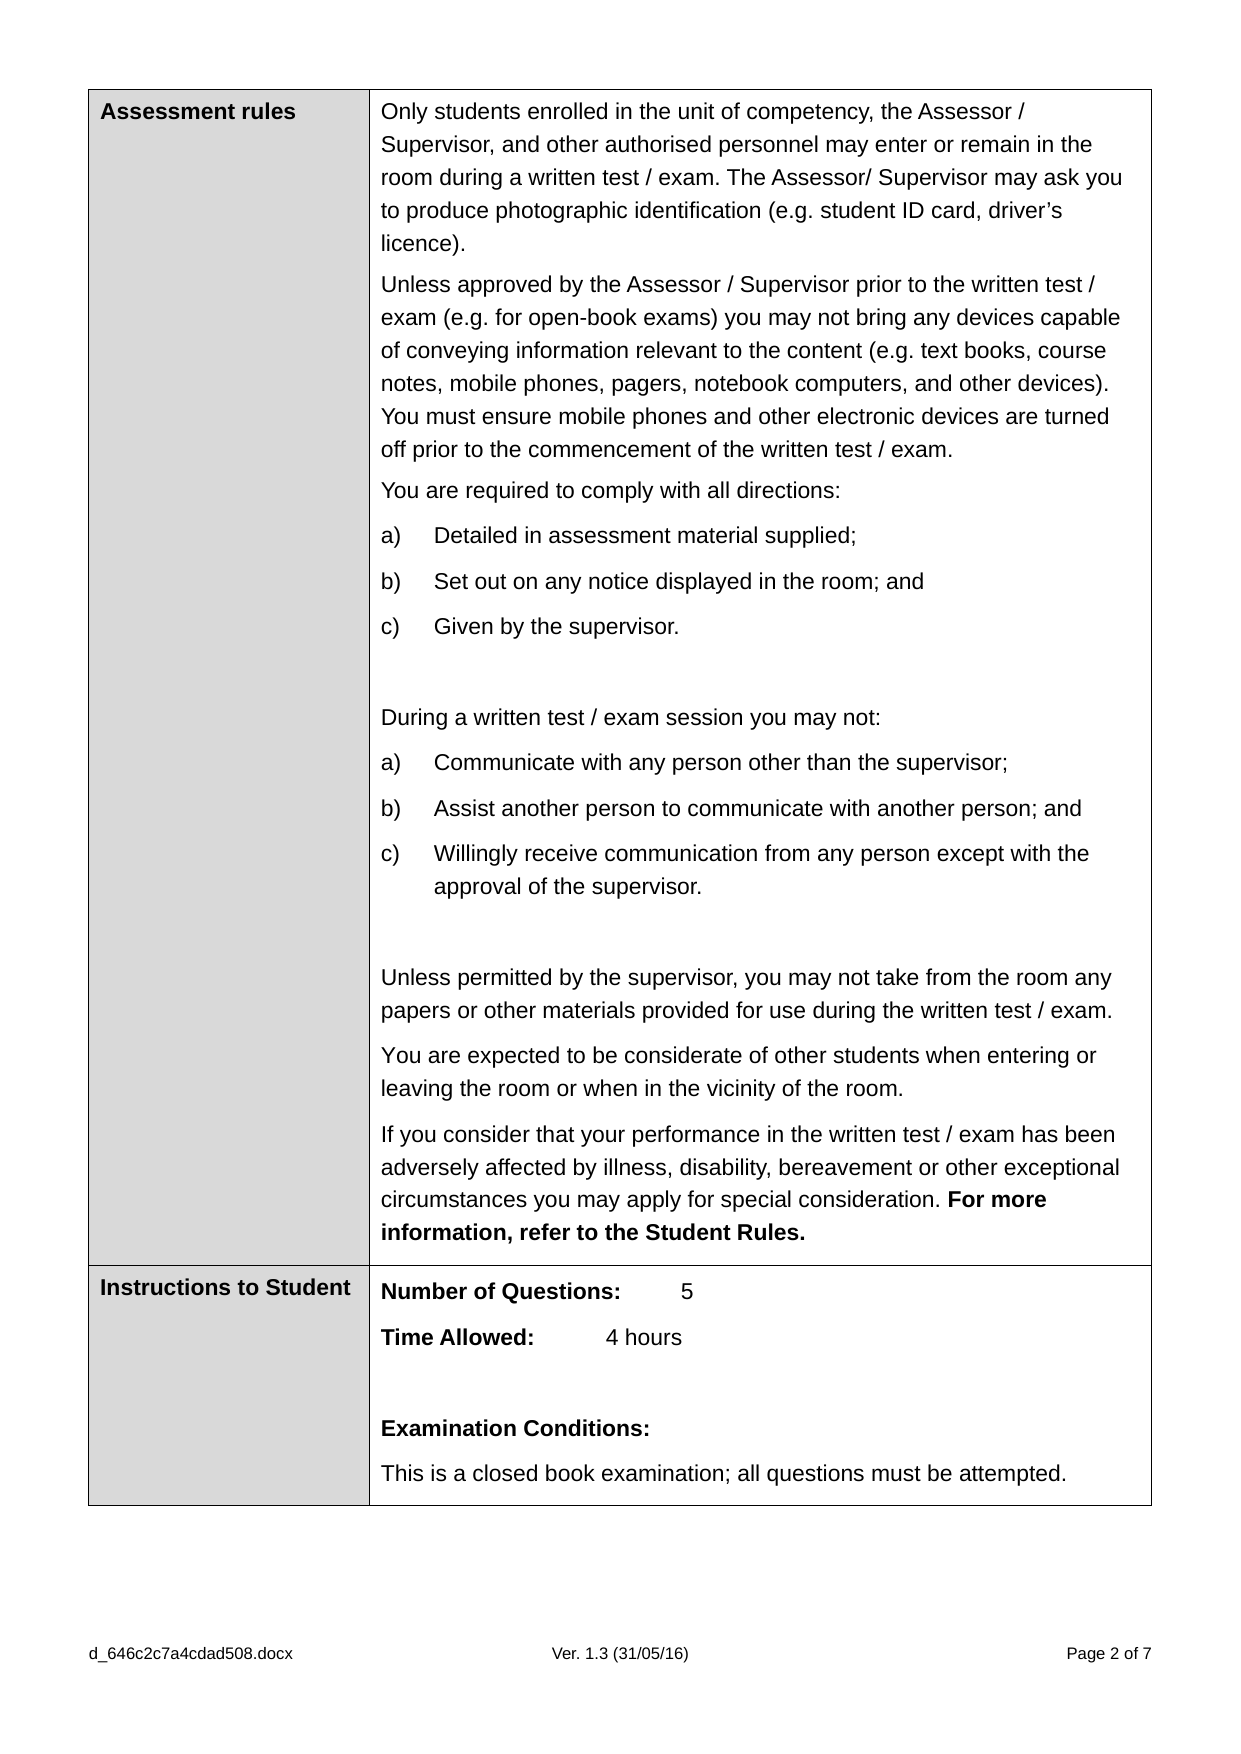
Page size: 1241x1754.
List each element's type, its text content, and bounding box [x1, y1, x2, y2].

table_header Only students enrolled in the unit of competency, the Assessor / Supervisor, and other authorised personnel may enter or remain in the room during a written test / exam. The Assessor/ Supervisor may ask you to produce photographic identification (e.g. student ID card, driver’s licence). Unless approved by the Assessor / Supervisor prior to the written test / exam (e.g. for open-book exams) you may not bring any devices capable of conveying information relevant to the content (e.g. text books, course notes, mobile phones, pagers, notebook computers, and other devices). You must ensure mobile phones and other electronic devices are turned off prior to the commencement of the written test / exam. You are required to comply with all directions: Detailed in assessment material supplied; Set out on any notice displayed in the room; and Given by the supervisor. During a written test / exam session you may not: Communicate with any person other than the supervisor; Assist another person to communicate with another person; and Willingly receive communication from any person except with the approval of the supervisor. Unless permitted by the supervisor, you may not take from the room any papers or other materials provided for use during the written test / exam. You are expected to be considerate of other students when entering or leaving the room or when in the vicinity of the room. If you consider that your performance in the written test / exam has been adversely affected by illness, disability, bereavement or other exceptional circumstances you may apply for special consideration. For more information, refer to the Student Rules. [370, 90, 1151, 1265]
table_header Assessment rules [89, 90, 369, 1265]
table_cell Number of Questions: 5 Time Allowed: 4 hours Examination Conditions: This is a closed book examination; all questions must be attempted. [370, 1266, 1151, 1505]
table_cell Instructions to Student [89, 1266, 369, 1505]
